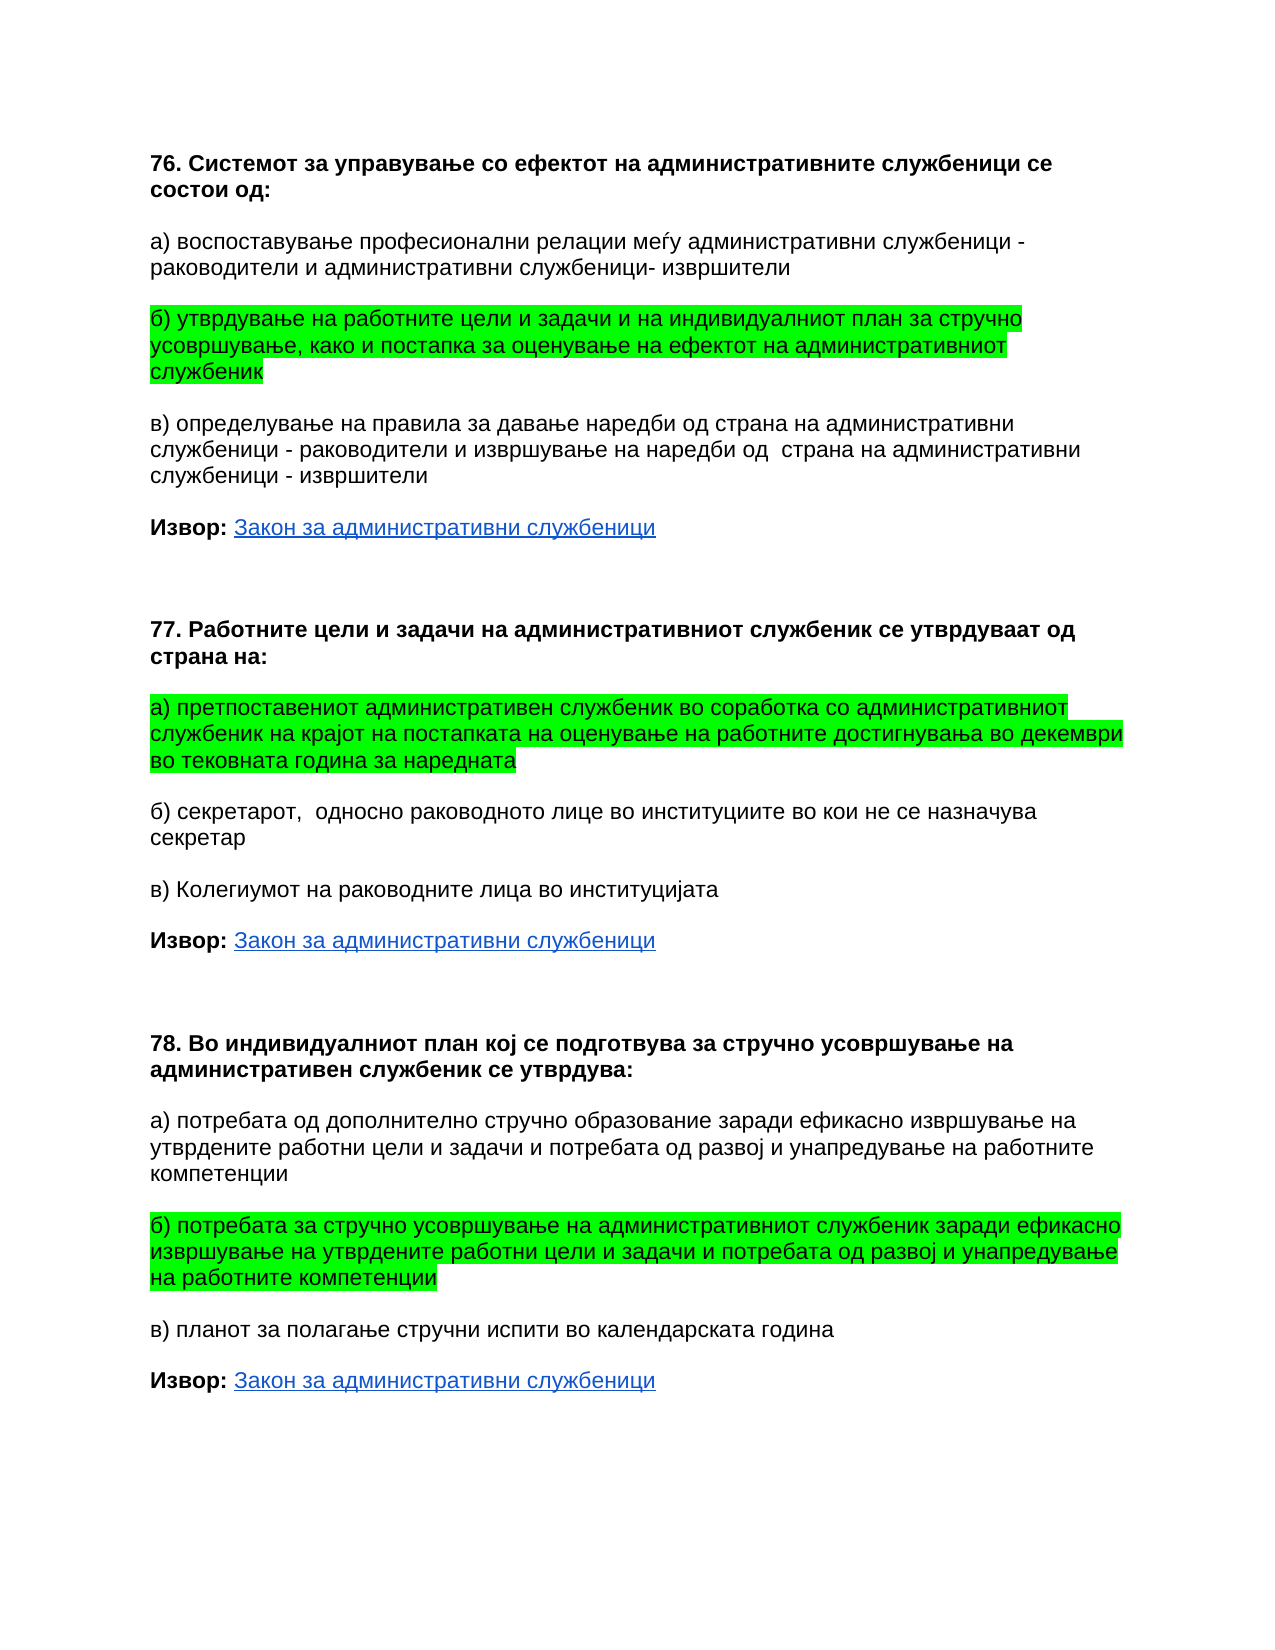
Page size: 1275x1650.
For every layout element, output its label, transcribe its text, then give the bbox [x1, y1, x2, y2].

text б) утврдување на работните цели и задачи и на индивидуалниот план за стручно усовршување, како и постапка за оценување на ефектот на административниот службеник [263, 305, 1125, 384]
text в) планот за полагање стручни испити во календарската година [150, 1316, 1125, 1342]
text 76. Системот за управување со ефектот на административните службеници се состои од: [150, 150, 1125, 203]
text Извор: Закон за административни службеници [150, 1367, 1125, 1393]
text б) секретарот, односно раководното лице во институциите во кои не се назначува секретар [150, 798, 1125, 851]
text а) воспоставување професионални релации меѓу административни службеници - раководители и административни службеници- извршители [150, 228, 1125, 280]
text Извор: Закон за административни службеници [150, 927, 1125, 953]
text Извор: Закон за административни службеници [150, 513, 1125, 540]
text 78. Во индивидуалниот план кој се подготвува за стручно усовршување на административен службеник се утврдува: [150, 1030, 1125, 1082]
text а) потребата од дополнително стручно образование заради ефикасно извршување на утврдените работни цели и задачи и потребата од развој и унапредување на работните компетенции [150, 1107, 1125, 1187]
text 77. Работните цели и задачи на административниот службеник се утврдуваат од страна на: [150, 616, 1125, 669]
text б) потребата за стручно усовршување на административниот службеник заради ефикасно извршување на утврдените работни цели и задачи и потребата од развој и унапредување на работните компетенции [437, 1212, 1125, 1291]
text в) Колегиумот на раководните лица во институцијата [150, 876, 1125, 902]
text в) определување на правила за давање наредби од страна на административни службеници - раководители и извршување на наредби од страна на административни службеници - извршители [150, 409, 1125, 488]
text а) претпоставениот административен службеник во соработка со административниот службеник на крајот на постапката на оценување на работните достигнувања во декември во тековната година за наредната [516, 694, 1125, 773]
